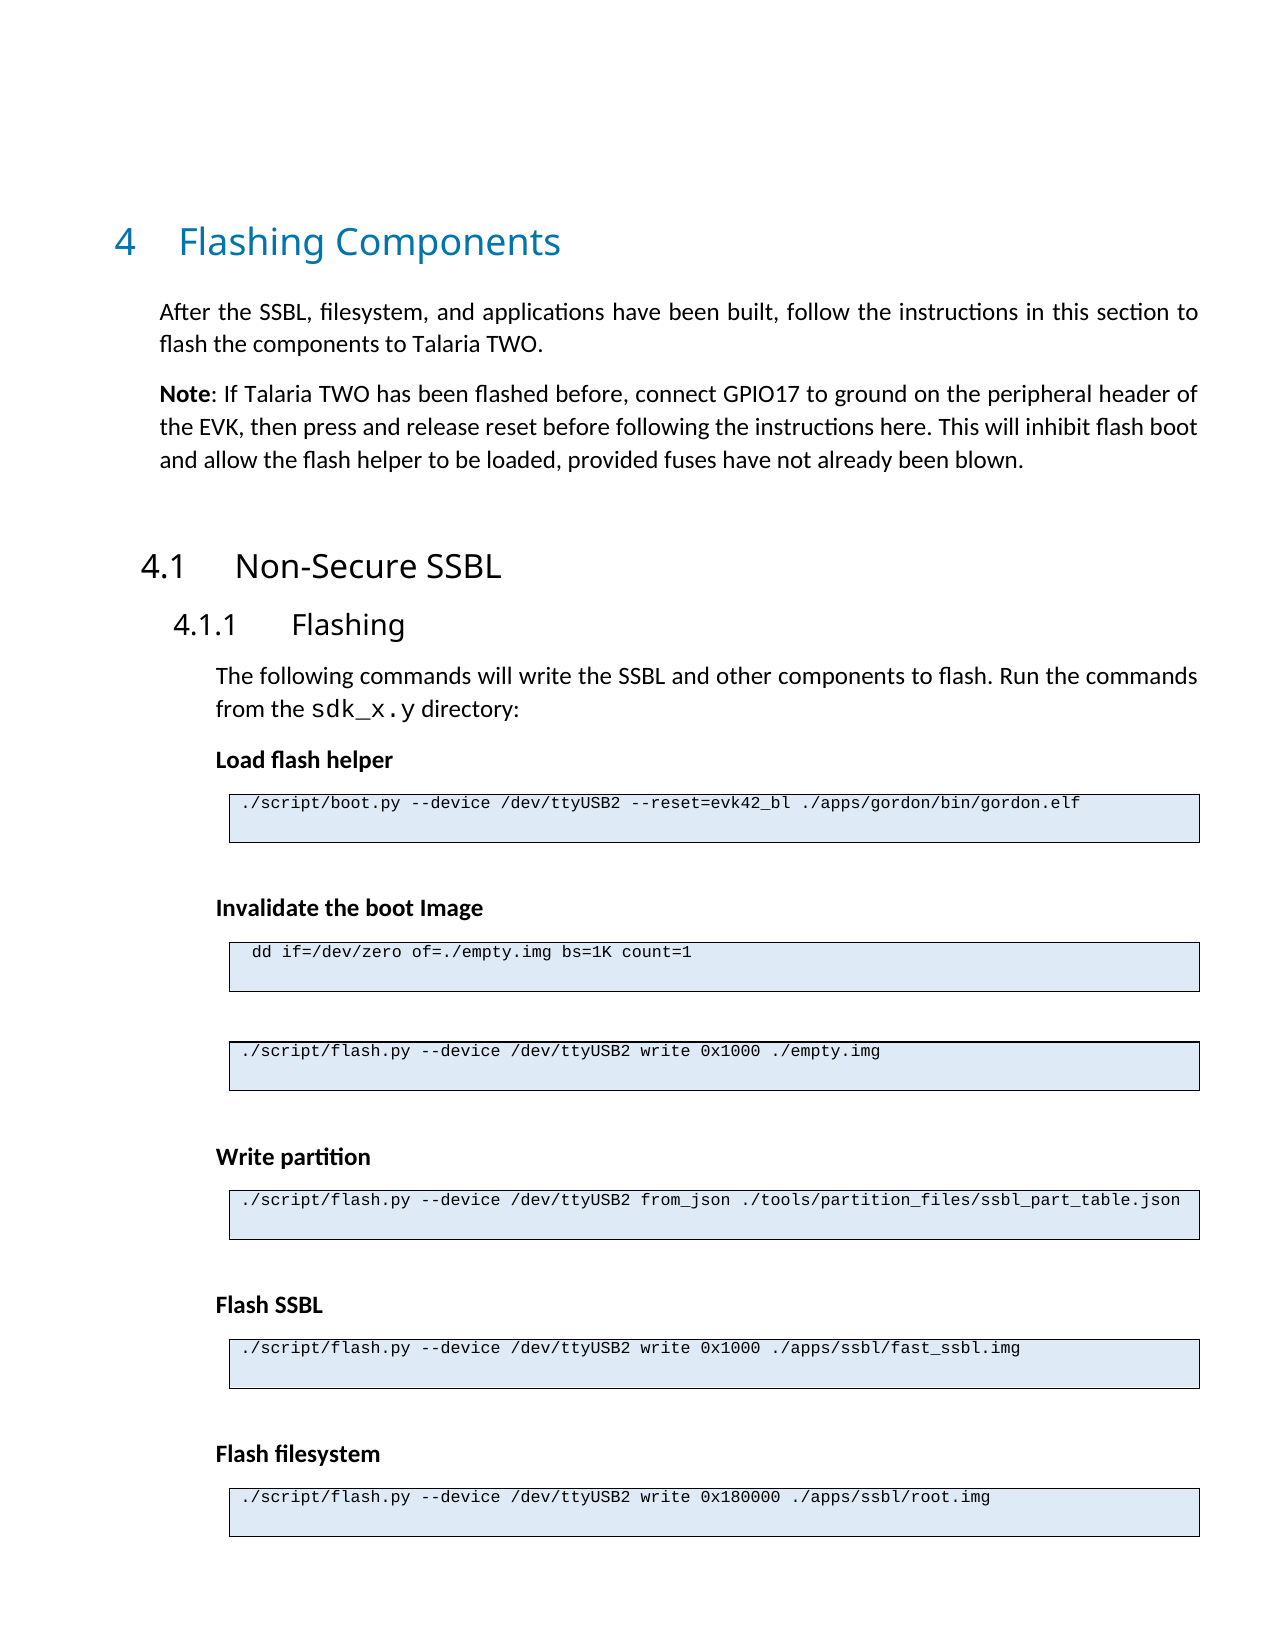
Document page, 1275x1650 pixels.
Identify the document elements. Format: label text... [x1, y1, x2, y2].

table_header ./script/boot.py --device /dev/ttyUSB2 --reset=evk42_bl ./apps/gordon/bin/gordon.elf [230, 795, 1199, 842]
text Invalidate the boot Image [216, 893, 1200, 923]
table_header ./script/flash.py --device /dev/ttyUSB2 write 0x180000 ./apps/ssbl/root.img [230, 1489, 1199, 1536]
text Note: If Talaria TWO has been flashed before, connect GPIO17 to ground on the peripheral header of the EVK, then press and release reset before following the instructions here. This will inhibit flash boot and allow the flash helper to be loaded, provided fuses have not already been blown. [159, 378, 1200, 474]
subtitle Flashing [173, 605, 1200, 644]
text The following commands will write the SSBL and other components to flash. Run the commands from the sdk_x.y directory: [216, 660, 1200, 725]
table_header ./script/flash.py --device /dev/ttyUSB2 from_json ./tools/partition_files/ssbl_part_table.json [230, 1191, 1199, 1239]
subtitle Non-Secure SSBL [141, 543, 1200, 589]
subtitle Flashing Components [114, 216, 1200, 267]
table_header ./script/flash.py --device /dev/ttyUSB2 write 0x1000 ./apps/ssbl/fast_ssbl.img [230, 1340, 1199, 1387]
text Flash SSBL [216, 1289, 1200, 1320]
text Load flash helper [216, 744, 1200, 774]
table_header [230, 943, 1199, 991]
text Write partition [216, 1141, 1200, 1171]
table_header ./script/flash.py --device /dev/ttyUSB2 write 0x1000 ./empty.img [230, 1043, 1199, 1090]
text After the SSBL, filesystem, and applications have been built, follow the instructions in this section to flash the components to Talaria TWO. [159, 296, 1200, 359]
text Flash filesystem [216, 1438, 1200, 1469]
